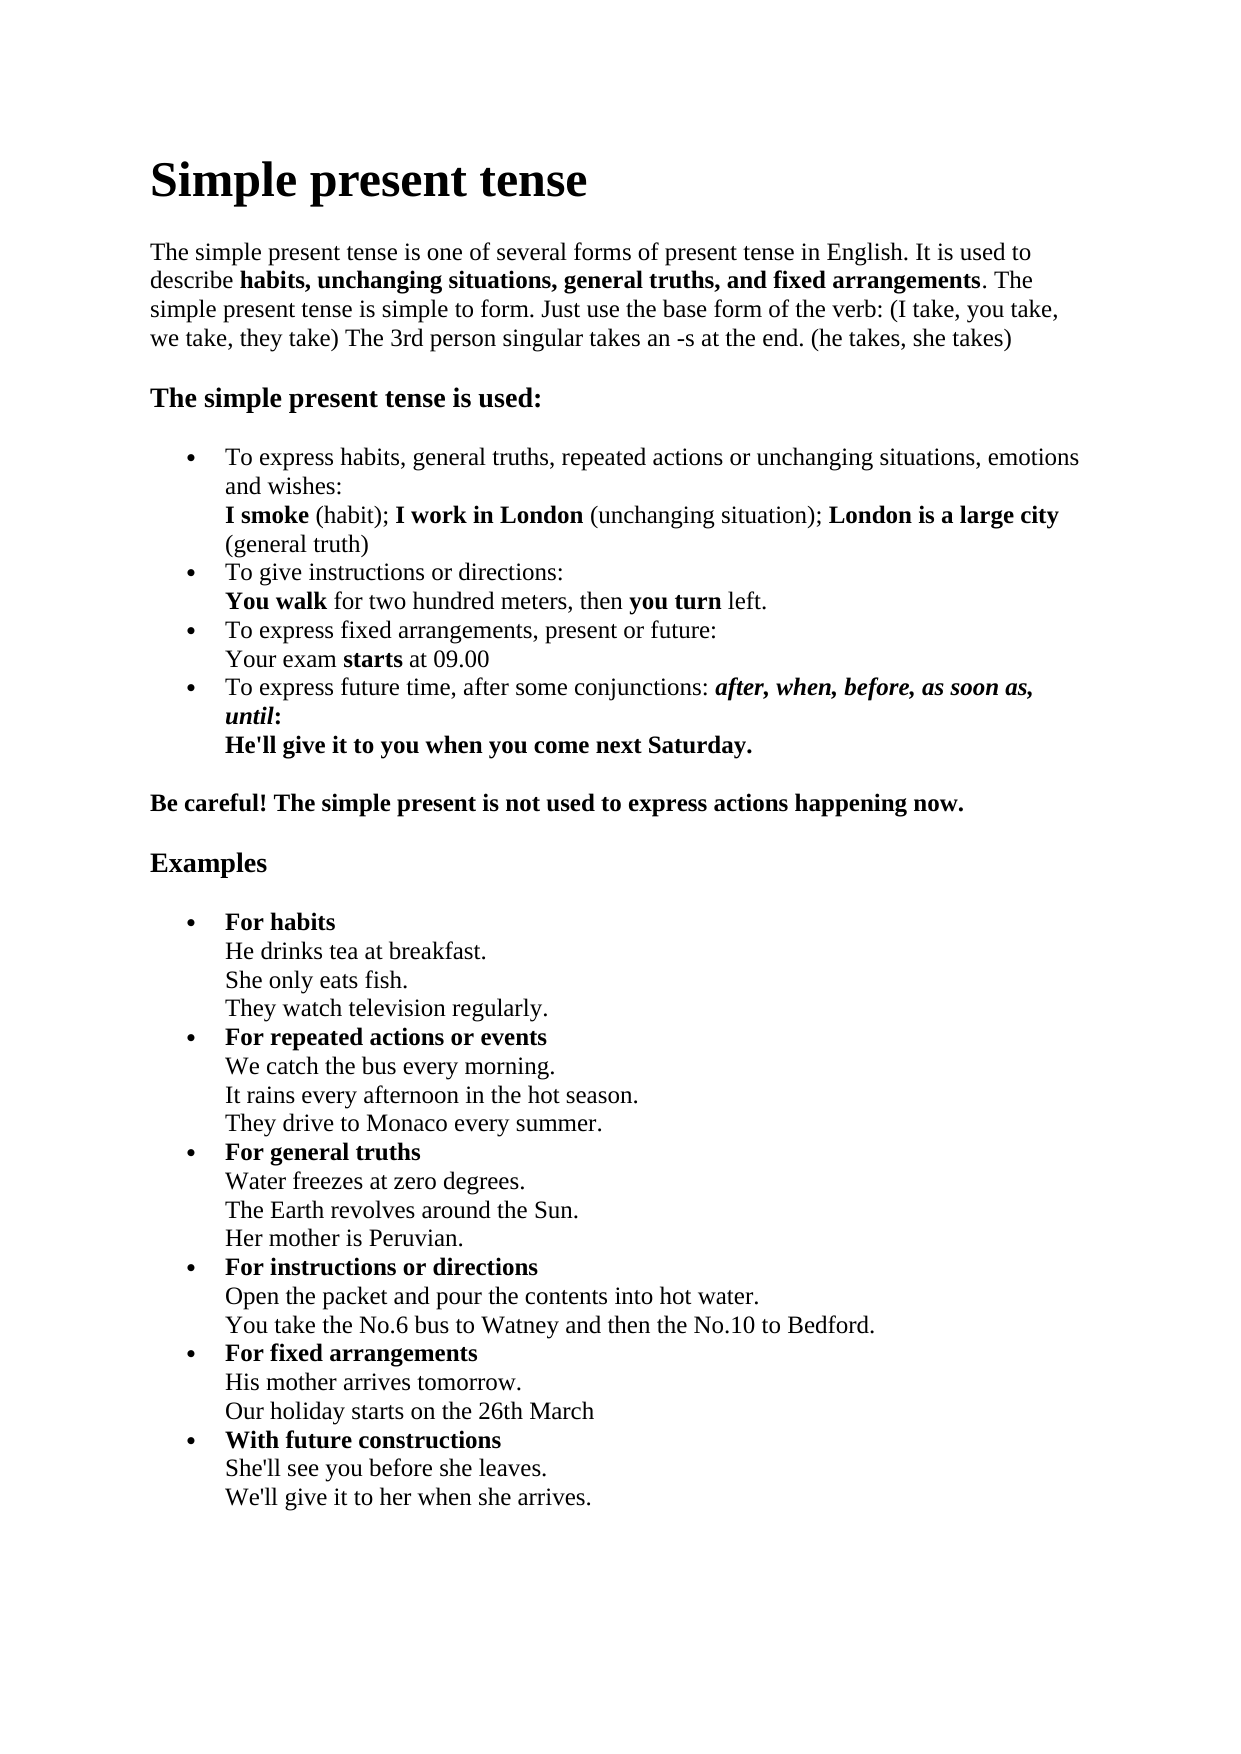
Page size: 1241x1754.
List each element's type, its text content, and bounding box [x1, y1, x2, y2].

text Examples [150, 846, 1090, 878]
text The simple present tense is used: [150, 381, 1090, 413]
list To give instructions or directions: You walk for two hundred meters, then you turn left. [187, 557, 1090, 615]
list For habits He drinks tea at breakfast. She only eats fish. They watch television regularly. [187, 907, 1090, 1022]
list With future constructions She'll see you before she leaves. We'll give it to her when she arrives. [187, 1425, 1090, 1511]
text The simple present tense is one of several forms of present tense in English. It is used to describe habits, unchanging situations, general truths, and fixed arrangements. The simple present tense is simple to form. Just use the base form of the verb: (I take, you take, we take, they take) The 3rd person singular takes an -s at the end. (he takes, she takes) [150, 237, 1090, 352]
list To express fixed arrangements, present or future: Your exam starts at 09.00 [187, 615, 1090, 672]
list To express habits, general truths, repeated actions or unchanging situations, emotions and wishes: I smoke (habit); I work in London (unchanging situation); London is a large city (general truth) [187, 442, 1090, 557]
text Be careful! The simple present is not used to express actions happening now. [150, 788, 1090, 817]
list For instructions or directions Open the packet and pour the contents into hot water. You take the No.6 bus to Watney and then the No.10 to Bedford. [187, 1252, 1090, 1338]
list For general truths Water freezes at zero degrees. The Earth revolves around the Sun. Her mother is Peruvian. [187, 1137, 1090, 1252]
list For fixed arrangements His mother arrives tomorrow. Our holiday starts on the 26th March [187, 1338, 1090, 1425]
text Simple present tense [150, 150, 1090, 207]
list For repeated actions or events We catch the bus every morning. It rains every afternoon in the hot season. They drive to Monaco every summer. [187, 1022, 1090, 1137]
list To express future time, after some conjunctions: after, when, before, as soon as, until: He'll give it to you when you come next Saturday. [187, 672, 1090, 759]
